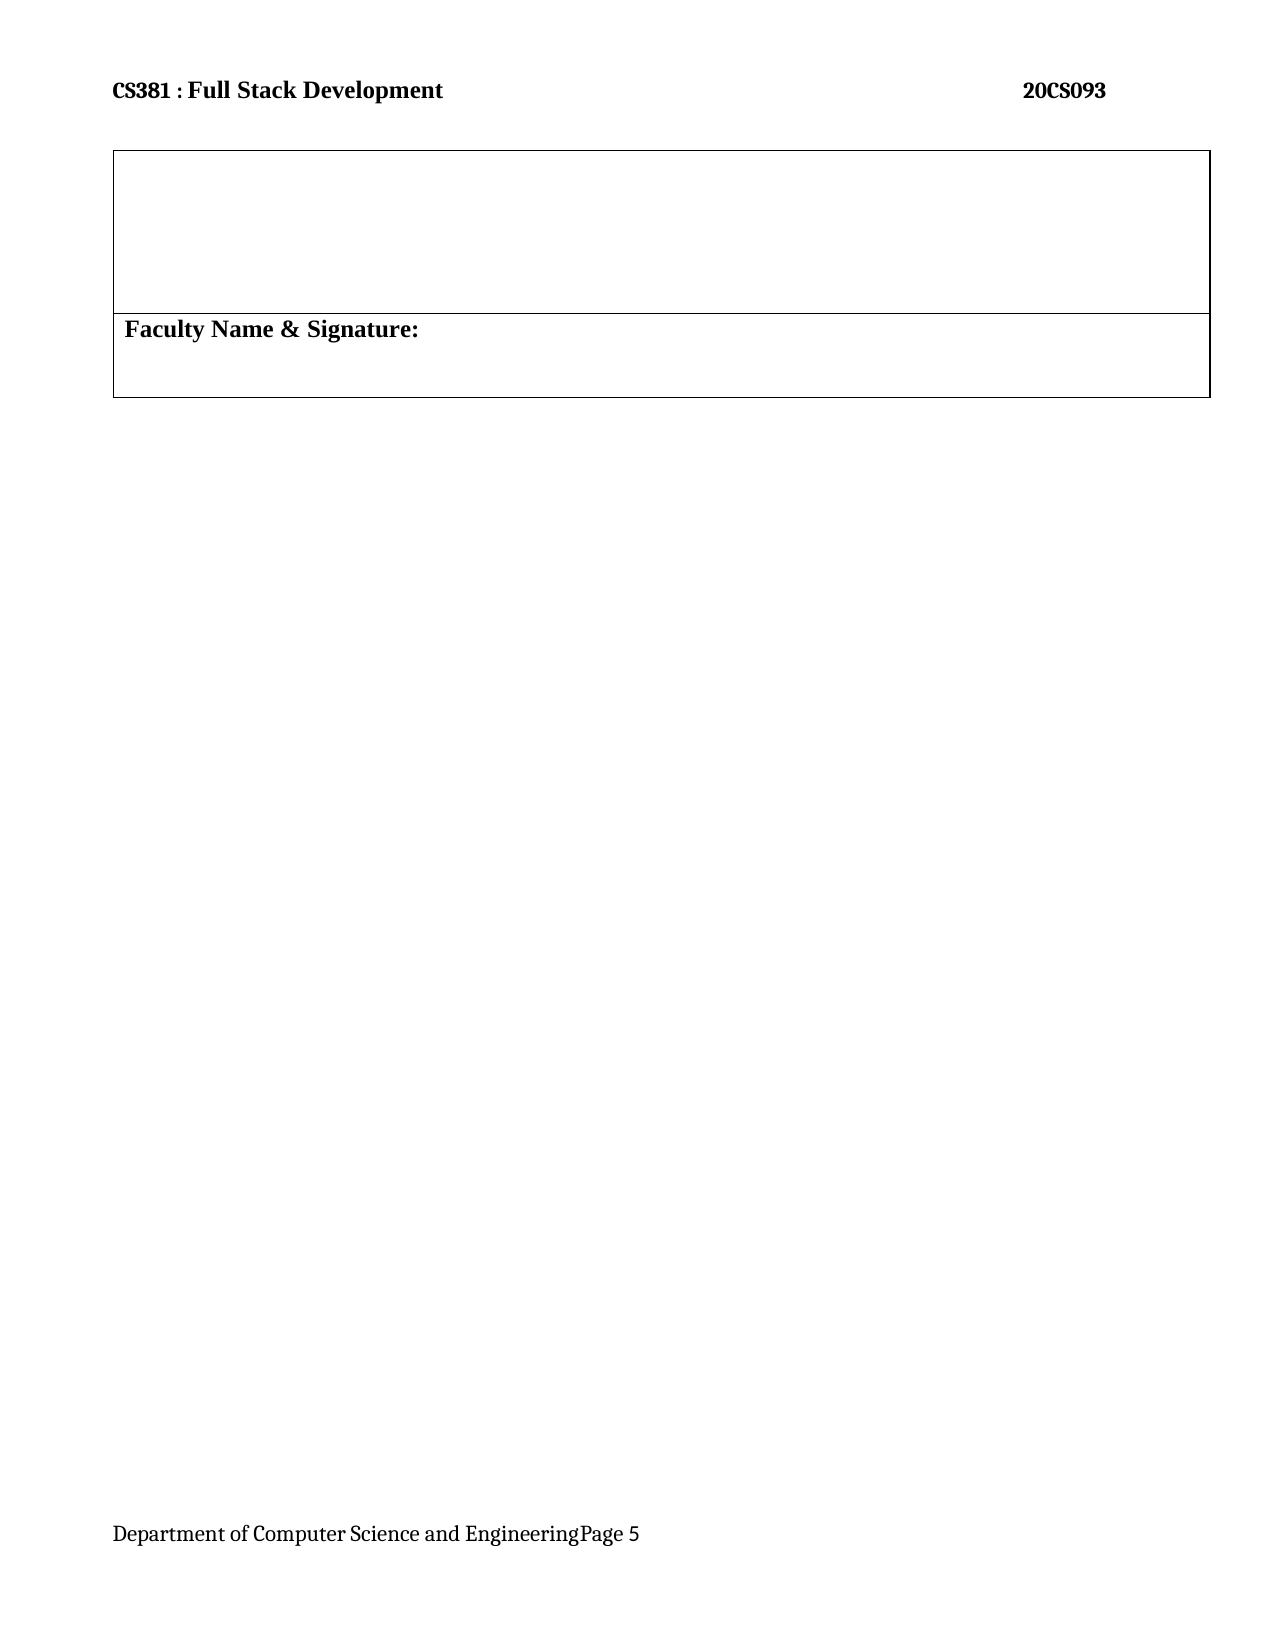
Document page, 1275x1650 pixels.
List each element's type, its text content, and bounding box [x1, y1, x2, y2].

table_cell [114, 151, 1209, 313]
table_cell Faculty Name & Signature: [114, 314, 1209, 397]
